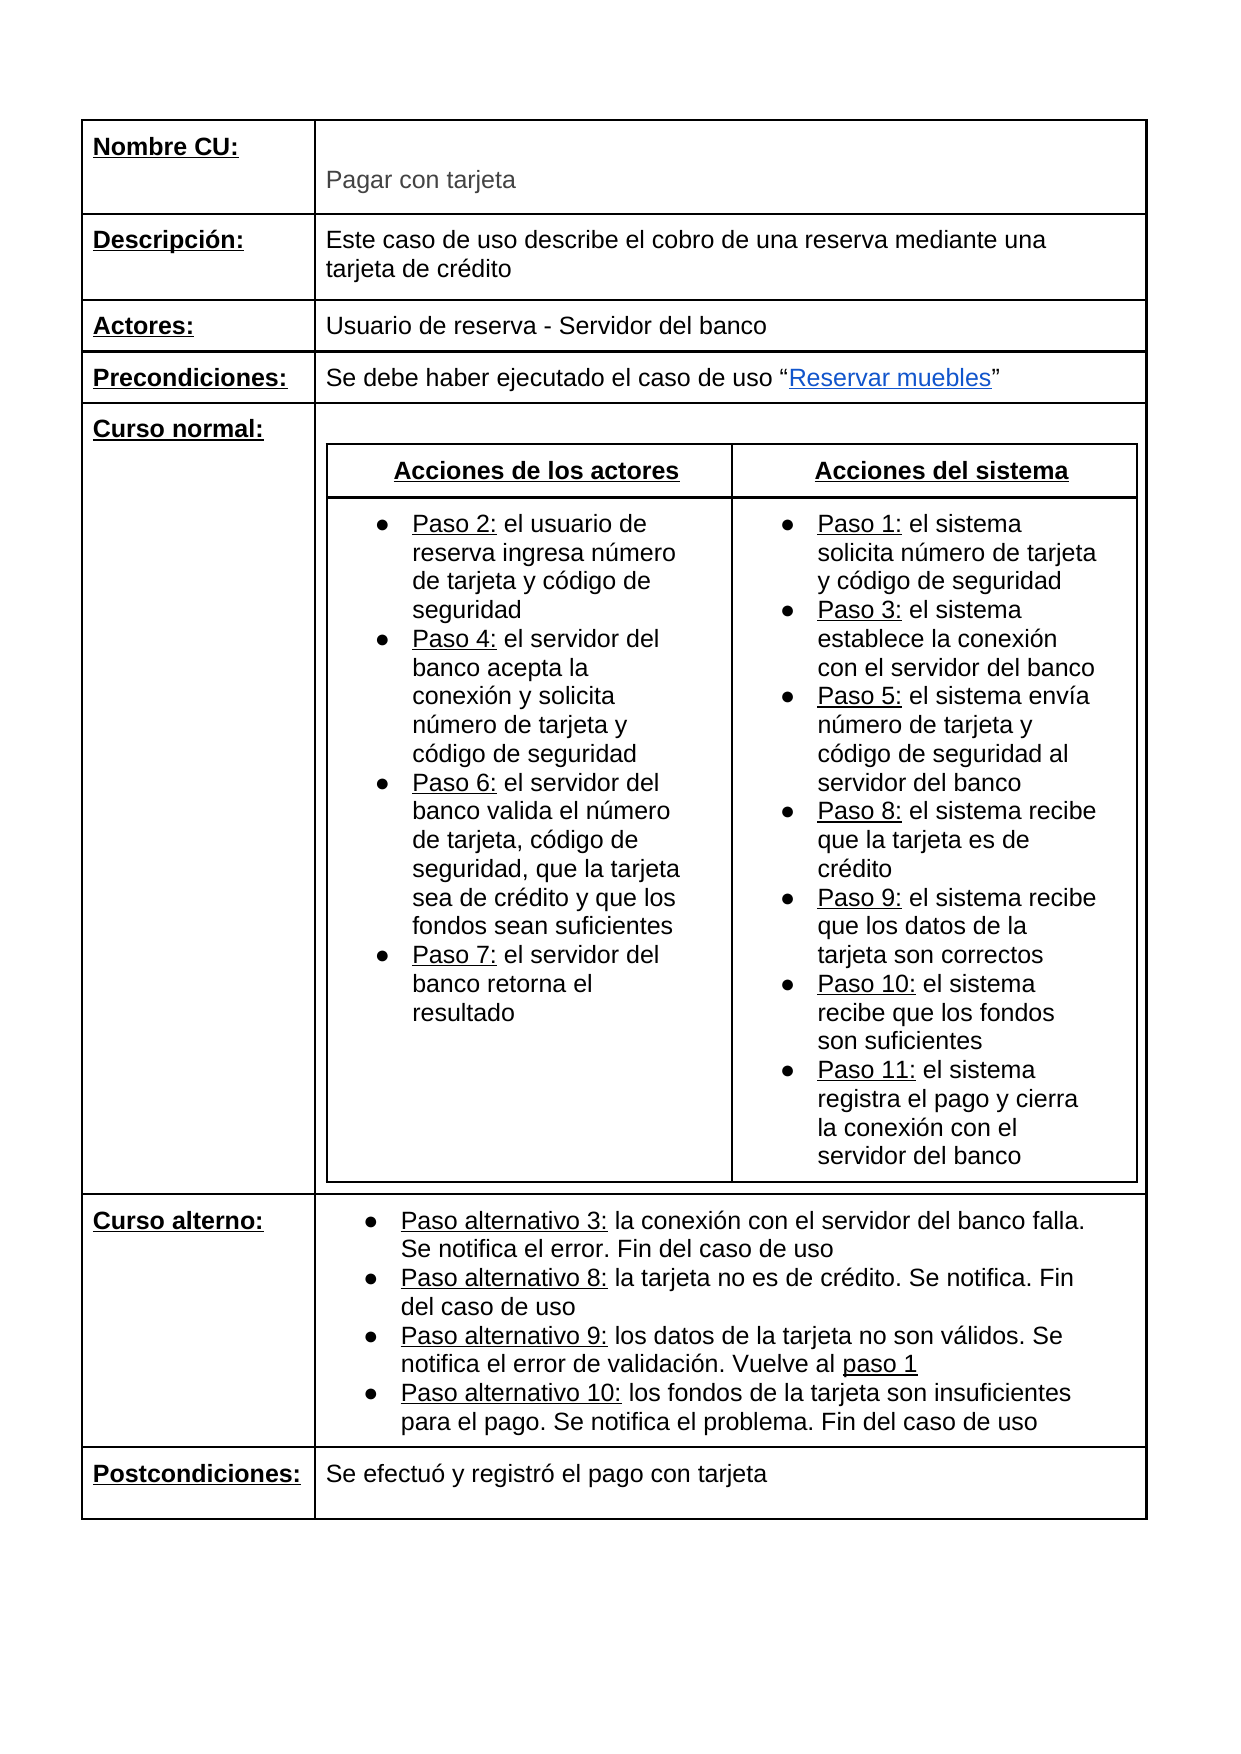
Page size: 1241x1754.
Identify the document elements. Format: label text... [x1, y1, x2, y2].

table_cell Curso normal: [83, 404, 314, 1193]
table_cell Se debe haber ejecutado el caso de uso “Reservar muebles” [316, 353, 1145, 402]
table_cell Actores: [83, 301, 314, 350]
table_cell Curso alterno: [83, 1195, 314, 1446]
table_cell Este caso de uso describe el cobro de una reserva mediante una tarjeta de crédito [316, 215, 1145, 299]
table_cell Postcondiciones: [83, 1448, 314, 1518]
table_cell Usuario de reserva - Servidor del banco [316, 301, 1145, 350]
table_cell Precondiciones: [83, 353, 314, 402]
table_header Nombre CU: [83, 121, 314, 213]
table_cell Descripción: [83, 215, 314, 299]
table_cell Se efectuó y registró el pago con tarjeta [316, 1448, 1145, 1518]
table_cell [316, 404, 1145, 1193]
table_cell Paso alternativo 3: la conexión con el servidor del banco falla. Se notifica el error. Fin del caso de uso Paso alternativo 8: la tarjeta no es de crédito. Se notifica. Fin del caso de uso Paso alternativo 9: los datos de la tarjeta no son válidos. Se notifica el error de validación. Vuelve al paso 1 Paso alternativo 10: los fondos de la tarjeta son insuficientes para el pago. Se notifica el problema. Fin del caso de uso [316, 1195, 1145, 1446]
table_header Pagar con tarjeta [316, 121, 1145, 213]
